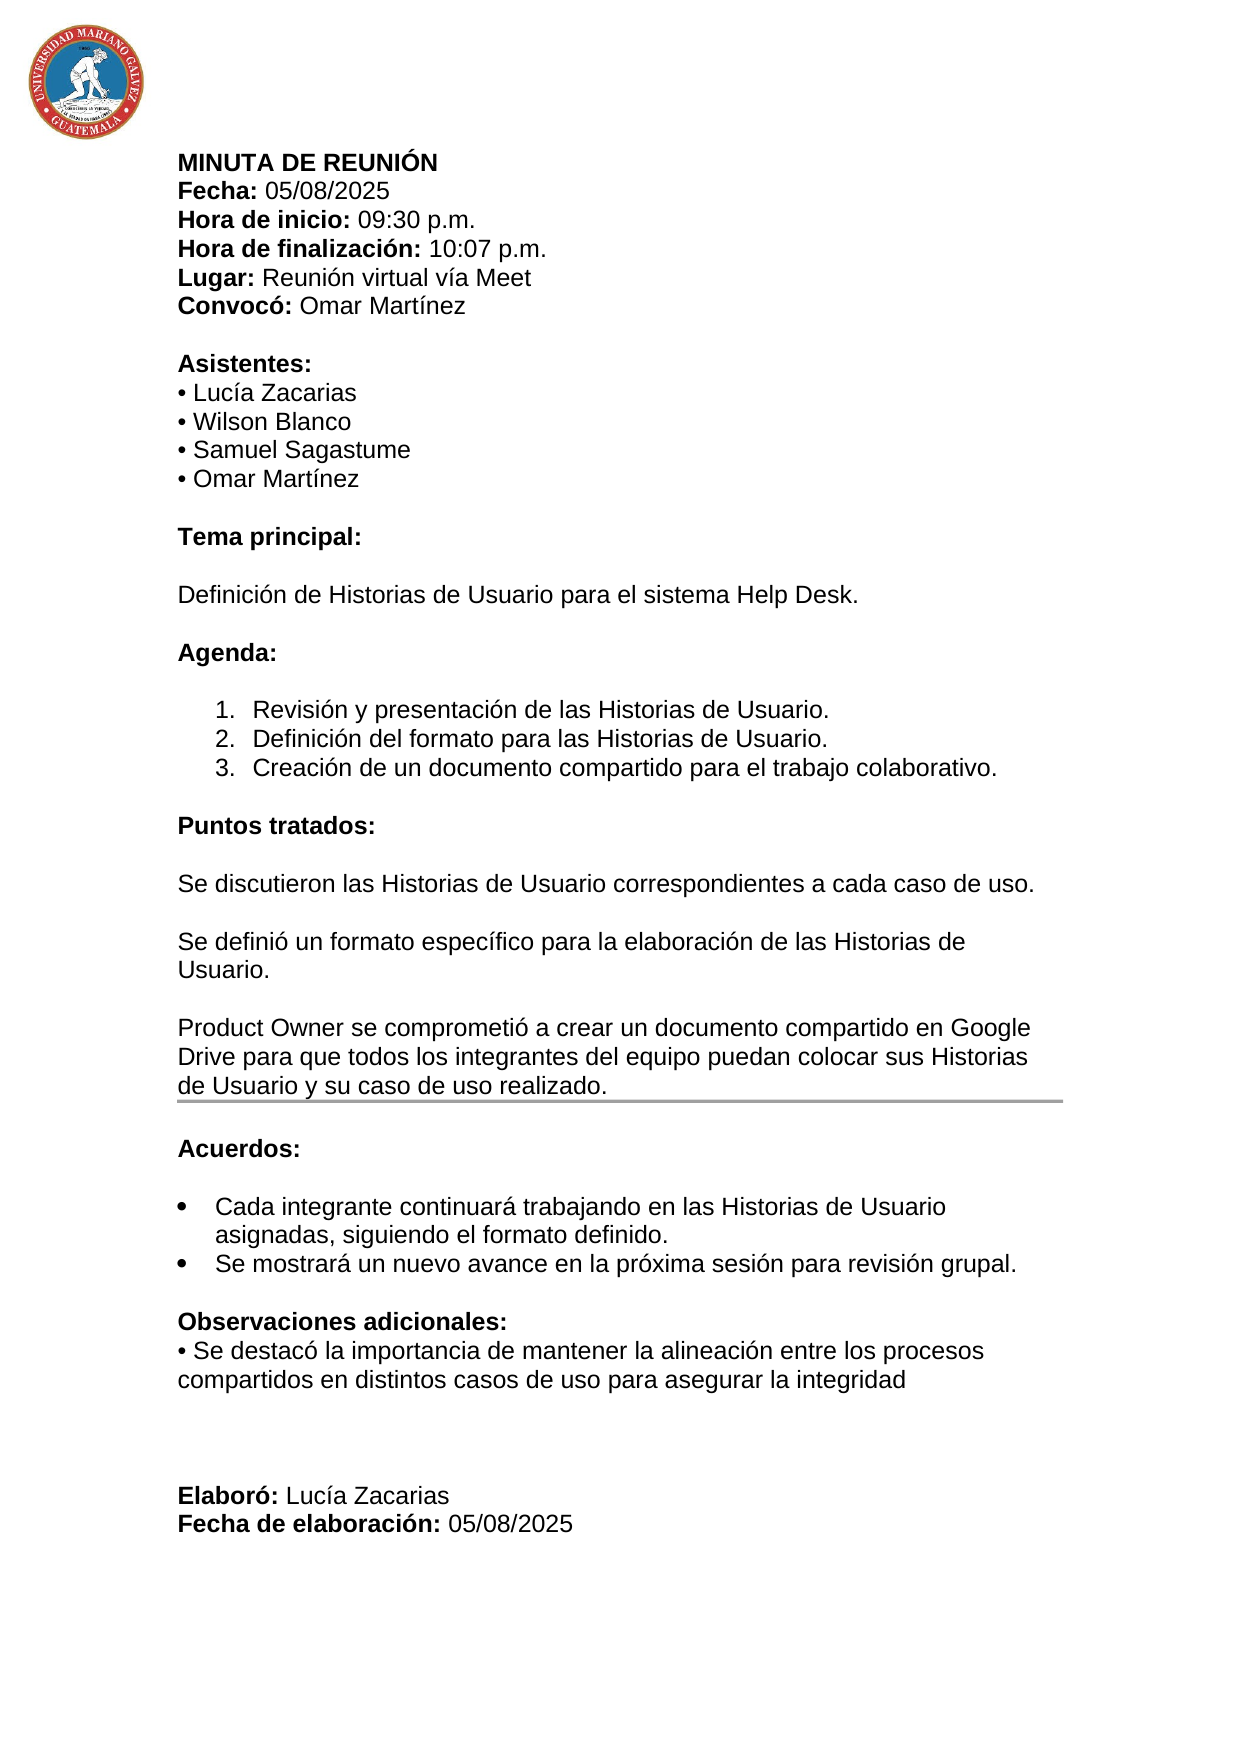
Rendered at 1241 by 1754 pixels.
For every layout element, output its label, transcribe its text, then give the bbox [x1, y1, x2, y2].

list Definición del formato para las Historias de Usuario. [215, 724, 1063, 753]
list Creación de un documento compartido para el trabajo colaborativo. [215, 753, 1063, 782]
text Definición de Historias de Usuario para el sistema Help Desk. [177, 551, 1063, 608]
list Cada integrante continuará trabajando en las Historias de Usuario asignadas, siguiendo el formato definido. [177, 1192, 1063, 1249]
text Tema principal: [177, 522, 1063, 551]
text Asistentes: • Lucía Zacarias • Wilson Blanco • Samuel Sagastume • Omar Martínez [177, 349, 1063, 493]
text Agenda: [177, 638, 1063, 666]
text Se discutieron las Historias de Usuario correspondientes a cada caso de uso. [177, 869, 1063, 898]
list Se mostrará un nuevo avance en la próxima sesión para revisión grupal. [177, 1249, 1063, 1278]
picture [13, 18, 159, 147]
text Observaciones adicionales: • Se destacó la importancia de mantener la alineación entre los procesos compartidos en distintos casos de uso para asegurar la integridad [177, 1307, 1063, 1393]
text MINUTA DE REUNIÓN Fecha: 05/08/2025 Hora de inicio: 09:30 p.m. Hora de finalización: 10:07 p.m. Lugar: Reunión virtual vía Meet Convocó: Omar Martínez [177, 148, 1063, 320]
list Revisión y presentación de las Historias de Usuario. [215, 696, 1063, 724]
text Product Owner se comprometió a crear un documento compartido en Google Drive para que todos los integrantes del equipo puedan colocar sus Historias de Usuario y su caso de uso realizado.Acuerdos: [177, 1103, 1063, 1162]
text Product Owner se comprometió a crear un documento compartido en Google Drive para que todos los integrantes del equipo puedan colocar sus Historias de Usuario y su caso de uso realizado.Acuerdos: [177, 1013, 1063, 1099]
text Puntos tratados: [177, 811, 1063, 840]
text Se definió un formato específico para la elaboración de las Historias de Usuario. [177, 927, 1063, 984]
text Elaboró: Lucía Zacarias Fecha de elaboración: 05/08/2025 [177, 1481, 1063, 1538]
